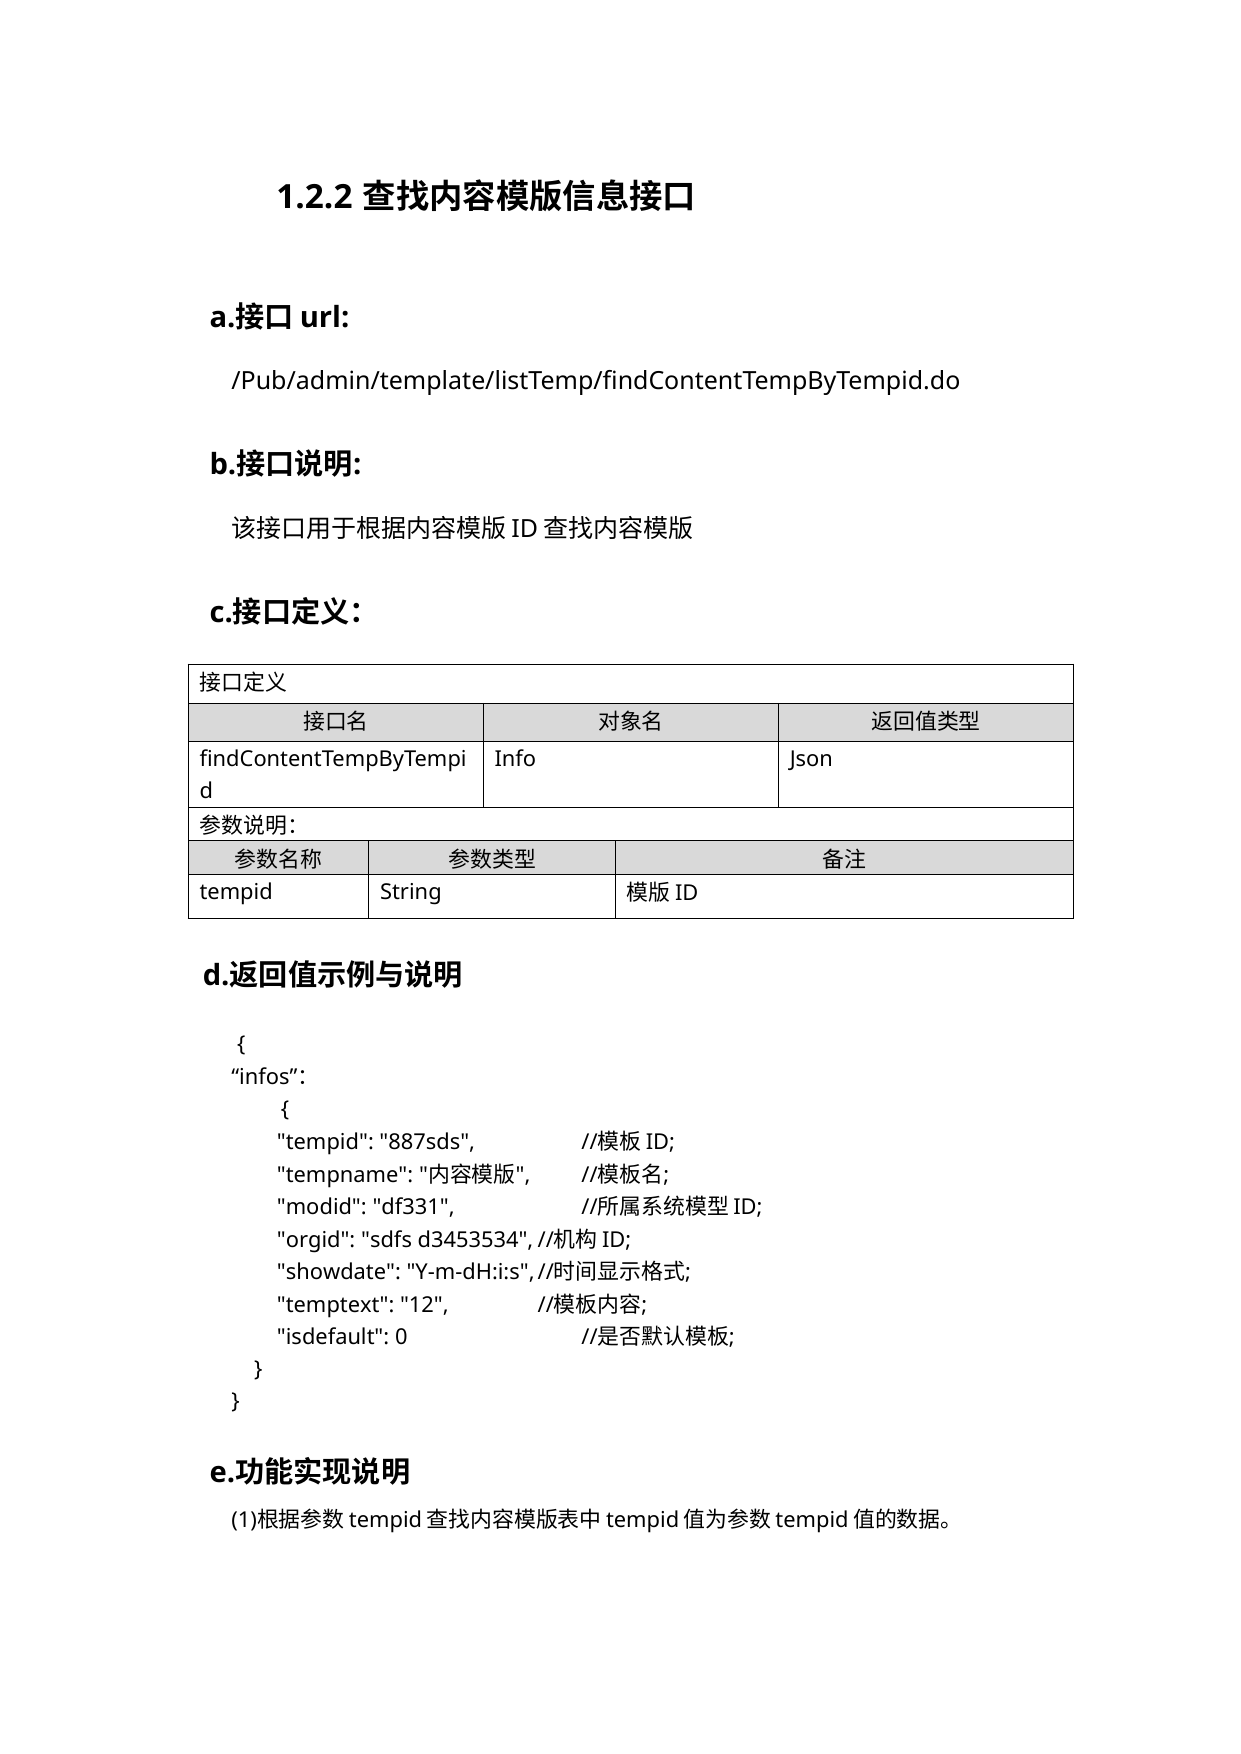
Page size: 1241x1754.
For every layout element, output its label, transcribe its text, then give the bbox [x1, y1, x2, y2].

text a.接口url: [209, 283, 1053, 348]
text "isdefault": 0 //是否默认模板; [187, 1319, 1053, 1351]
table_cell 备注 [616, 841, 1073, 874]
text "modid": "df331", //所属系统模型ID; [187, 1189, 1053, 1221]
table_cell tempid [189, 875, 368, 918]
text e.功能实现说明 [209, 1437, 1053, 1502]
text 查找内容模版信息接口 [276, 162, 1053, 227]
table_cell 参数类型 [369, 841, 615, 874]
table_cell 模版ID [616, 875, 1073, 918]
table_cell findContentTempByTempid [189, 742, 483, 807]
text } [187, 1351, 1053, 1384]
text "tempname": "内容模版", //模板名; [187, 1156, 1053, 1189]
text b.接口说明: [209, 429, 1053, 494]
table_cell String [369, 875, 615, 918]
text "temptext": "12", //模板内容; [187, 1286, 1053, 1319]
text { [231, 1091, 1053, 1124]
table_cell Info [484, 742, 778, 807]
text (1)根据参数tempid查找内容模版表中tempid值为参数tempid值的数据。 [231, 1502, 1053, 1534]
text 该接口用于根据内容模版ID查找内容模版 [231, 494, 1053, 559]
table_cell 参数说明： [189, 808, 1073, 840]
table_cell Json [779, 742, 1073, 807]
text "orgid": "sdfs d3453534", //机构ID; [187, 1221, 1053, 1254]
text d.返回值示例与说明 [187, 940, 1053, 1005]
text } [187, 1384, 1053, 1416]
table_header 接口定义 [189, 665, 1073, 703]
text "showdate": "Y-m-dH:i:s", //时间显示格式; [187, 1254, 1053, 1286]
text "tempid": "887sds", //模板ID; [187, 1124, 1053, 1156]
text { [187, 1026, 1053, 1059]
table_cell 对象名 [484, 704, 778, 741]
text /Pub/admin/template/listTemp/findContentTempByTempid.do [231, 348, 1053, 413]
text “infos”： [187, 1059, 1053, 1091]
table_cell 接口名 [189, 704, 483, 741]
text c.接口定义： [209, 578, 1053, 643]
table_cell 返回值类型 [779, 704, 1073, 741]
table_cell 参数名称 [189, 841, 368, 874]
